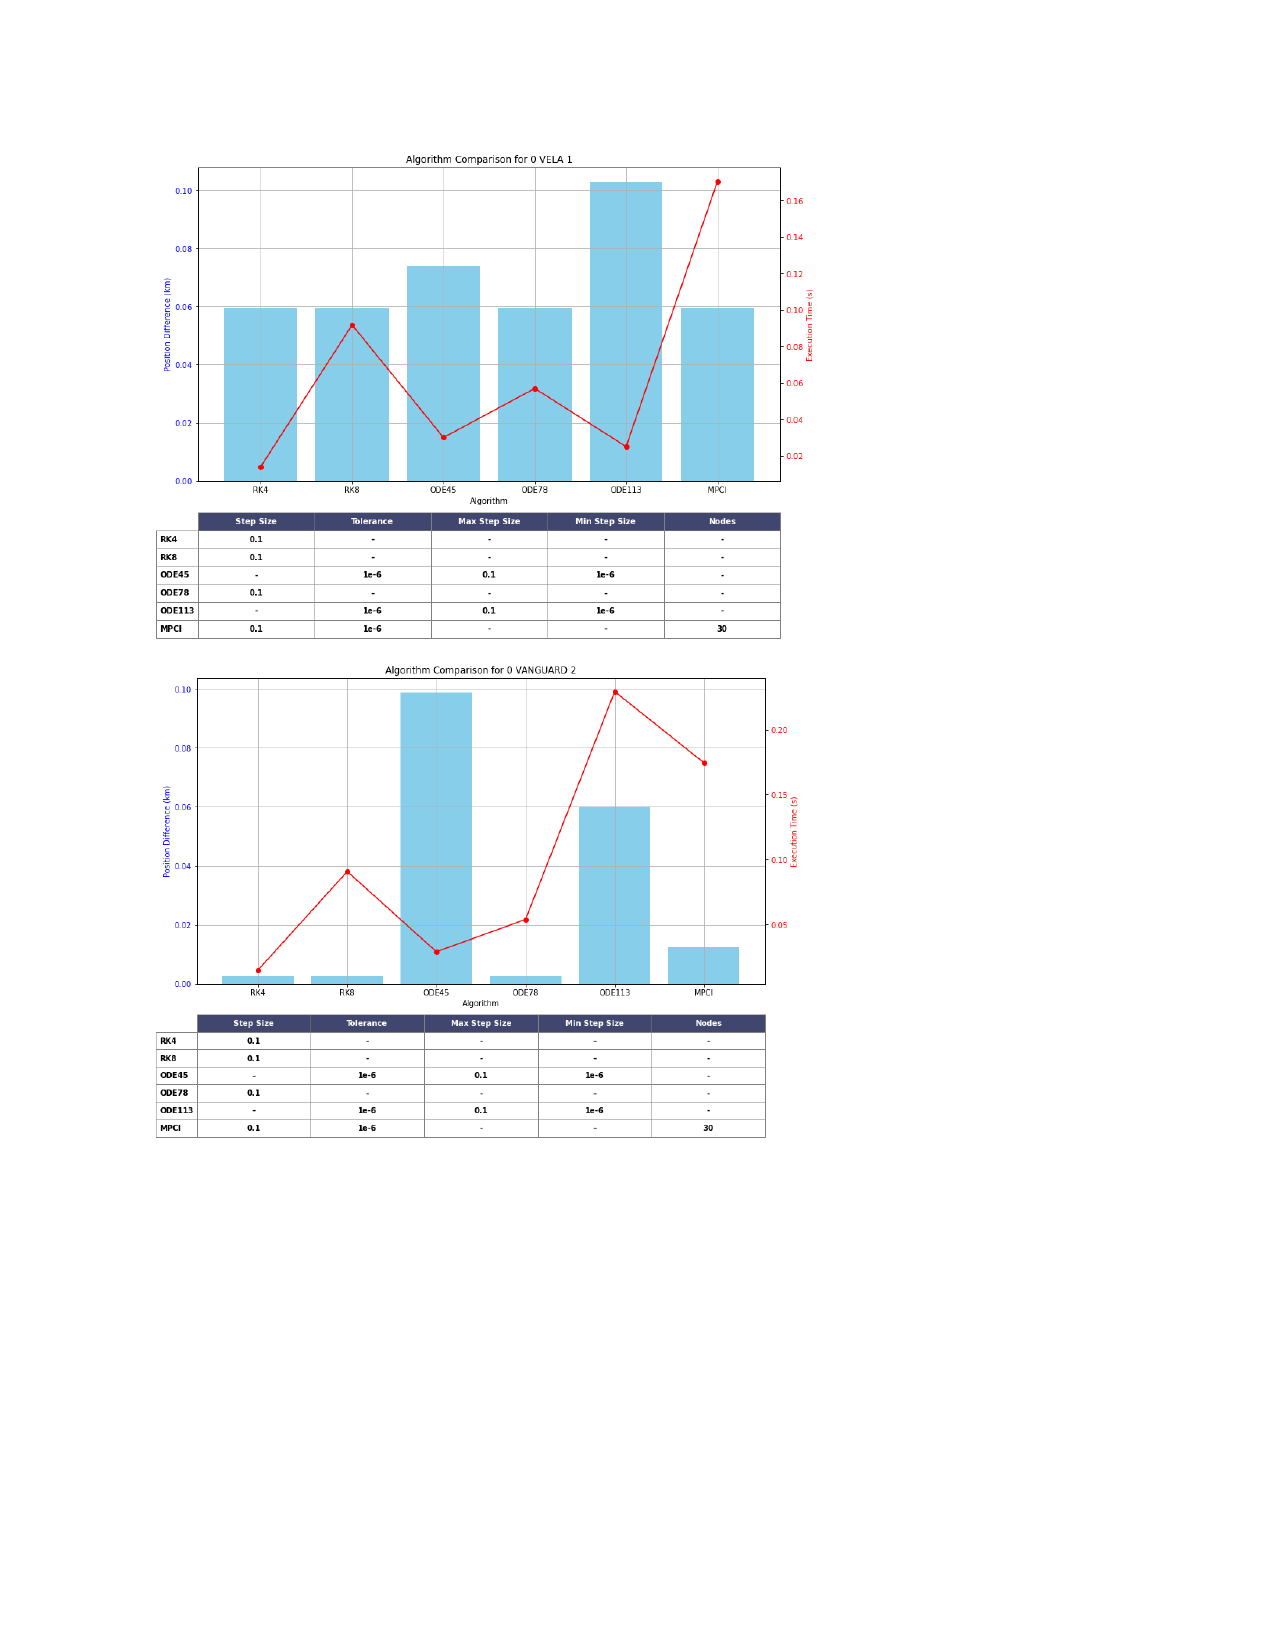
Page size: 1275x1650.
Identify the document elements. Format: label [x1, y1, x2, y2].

picture [150, 661, 803, 1142]
picture [150, 150, 819, 643]
